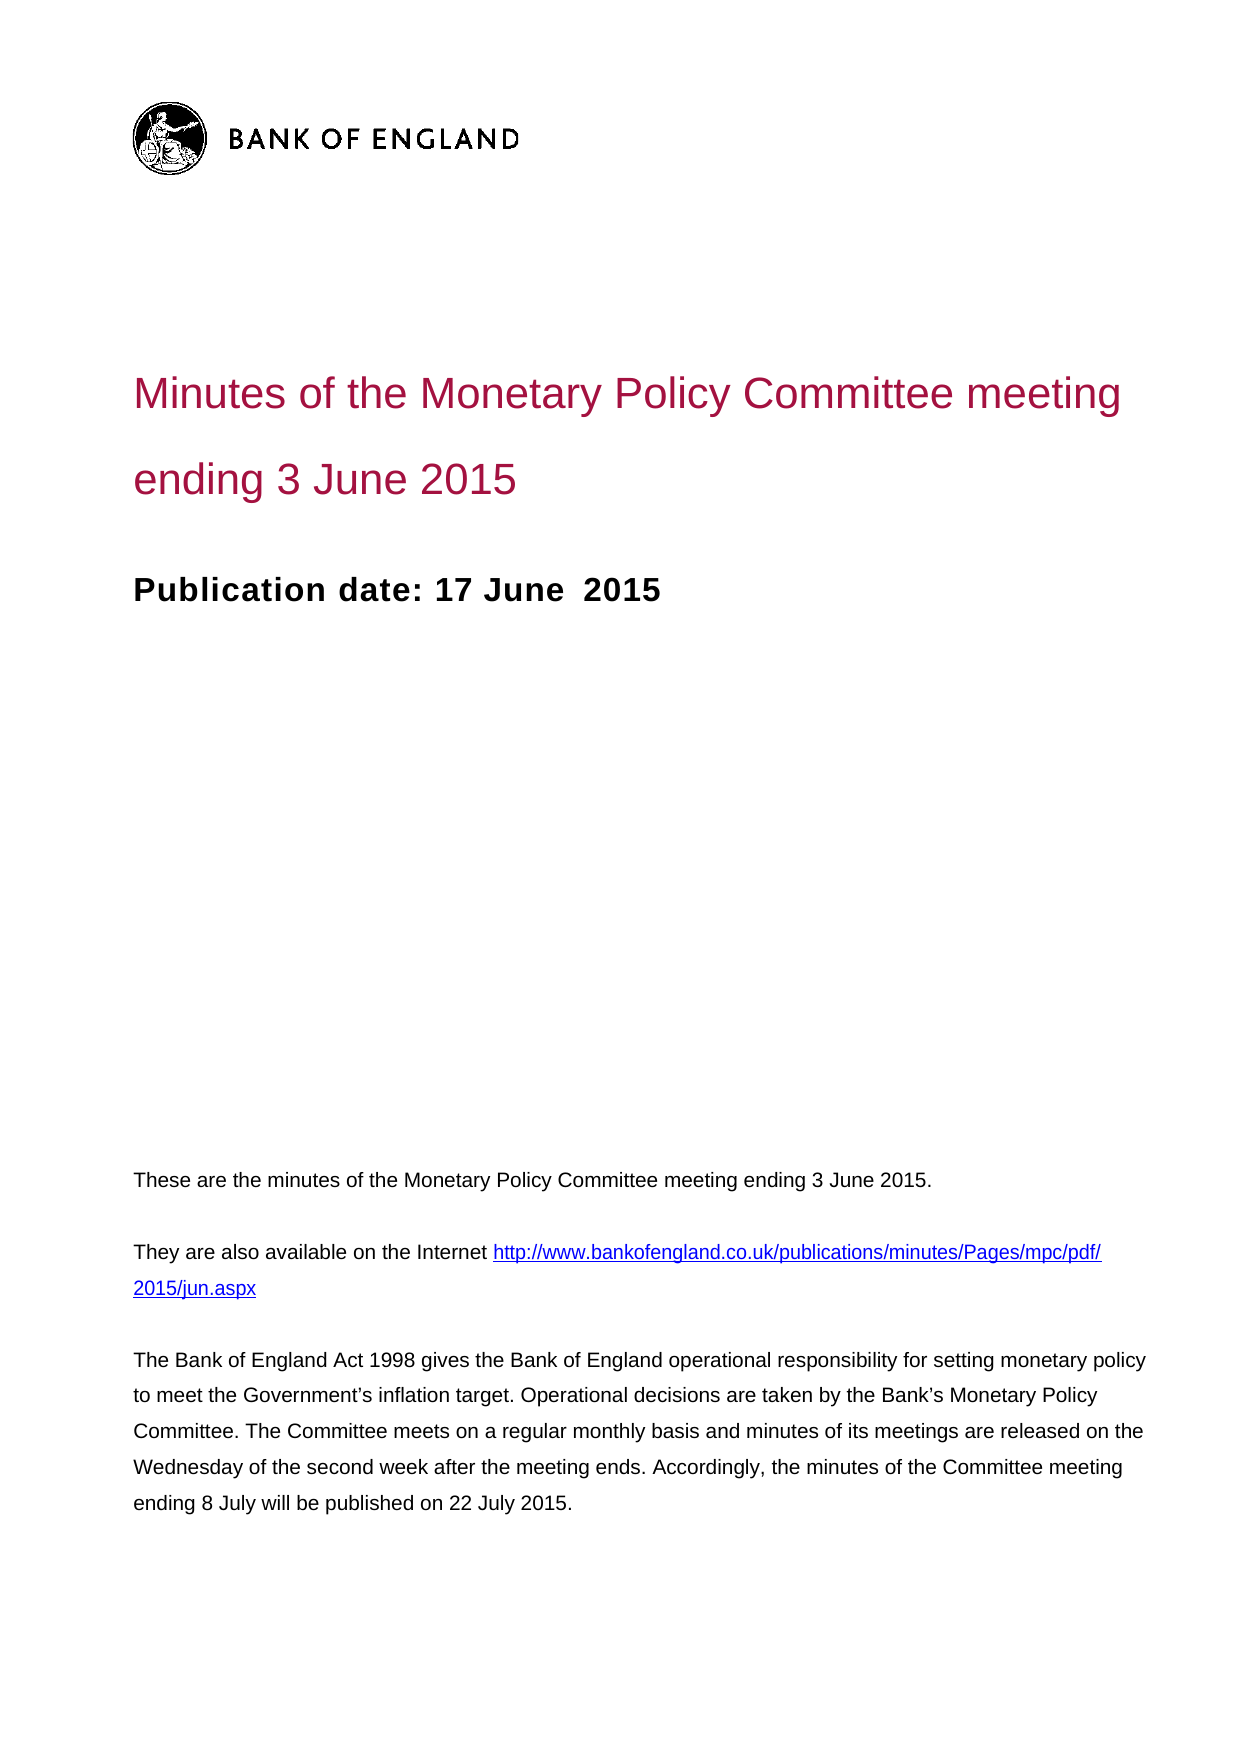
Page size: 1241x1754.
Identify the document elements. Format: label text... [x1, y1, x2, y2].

text They are also available on the Internet http://www.bankofengland.co.uk/publications/minutes/Pages/mpc/pdf/2015/jun.aspx [133, 1239, 1124, 1299]
picture [132, 102, 519, 175]
text Publication date: 17 June 2015 [133, 570, 1178, 609]
text The Bank of England Act 1998 gives the Bank of England operational responsibility for setting monetary policy to meet the Government’s inflation target. Operational decisions are taken by the Bank’s Monetary Policy Committee. The Committee meets on a regular monthly basis and minutes of its meetings are released on the Wednesday of the second week after the meeting ends. Accordingly, the minutes of the Committee meeting ending 8 July will be published on 22 July 2015. [133, 1347, 1154, 1515]
text These are the minutes of the Monetary Policy Committee meeting ending 3 June 2015. [133, 1168, 1178, 1192]
text Minutes of the Monetary Policy Committee meeting ending 3 June 2015 [133, 367, 1124, 504]
